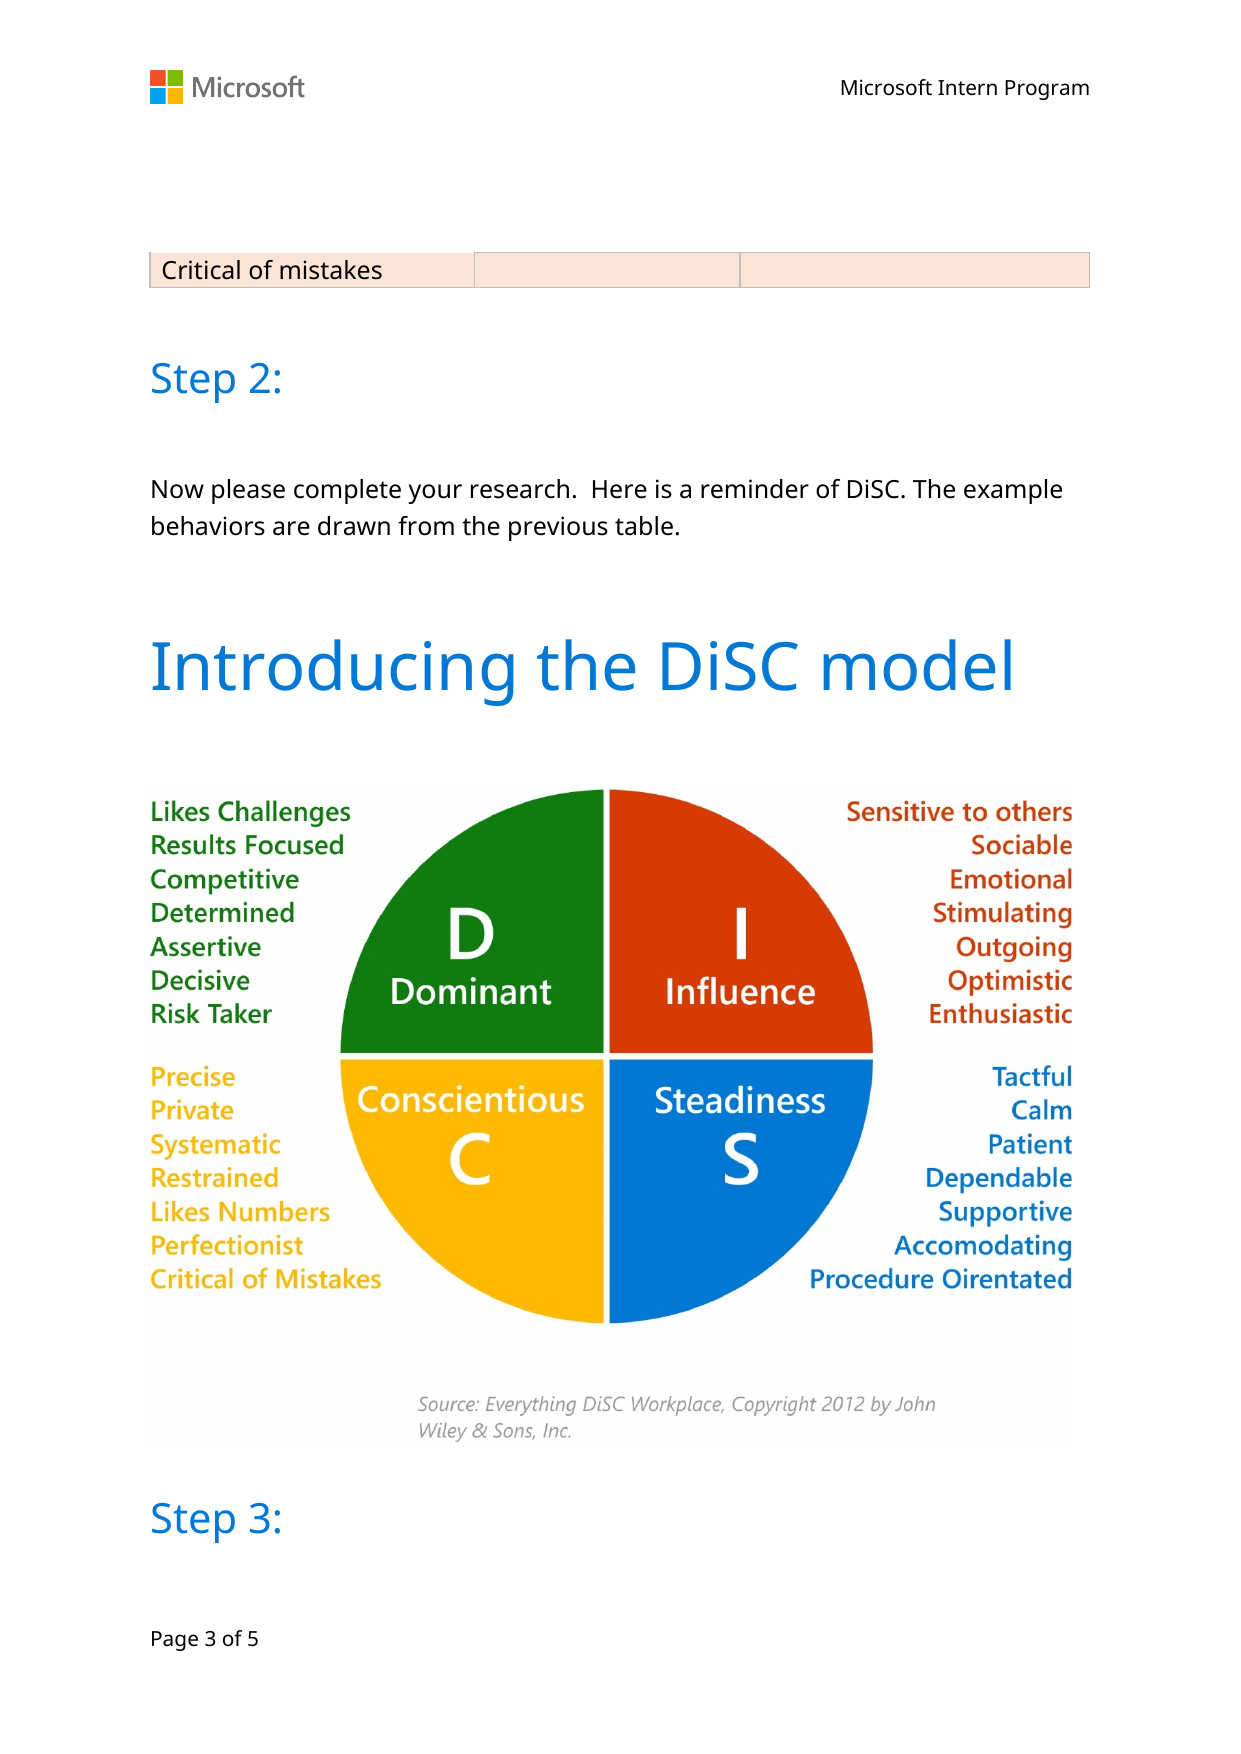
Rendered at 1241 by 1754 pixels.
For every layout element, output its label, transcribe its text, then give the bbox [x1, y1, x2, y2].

table_cell [741, 253, 1089, 287]
text Introducing the DiSC model [150, 619, 1090, 710]
picture [150, 789, 1072, 1442]
picture [150, 70, 305, 104]
table_cell Critical of mistakes [151, 253, 474, 287]
text Step 3: [150, 1489, 1090, 1546]
table_cell [475, 253, 739, 287]
text Now please complete your research. Here is a reminder of DiSC. The example behaviors are drawn from the previous table. [150, 472, 1090, 543]
text Step 2: [150, 349, 1090, 406]
